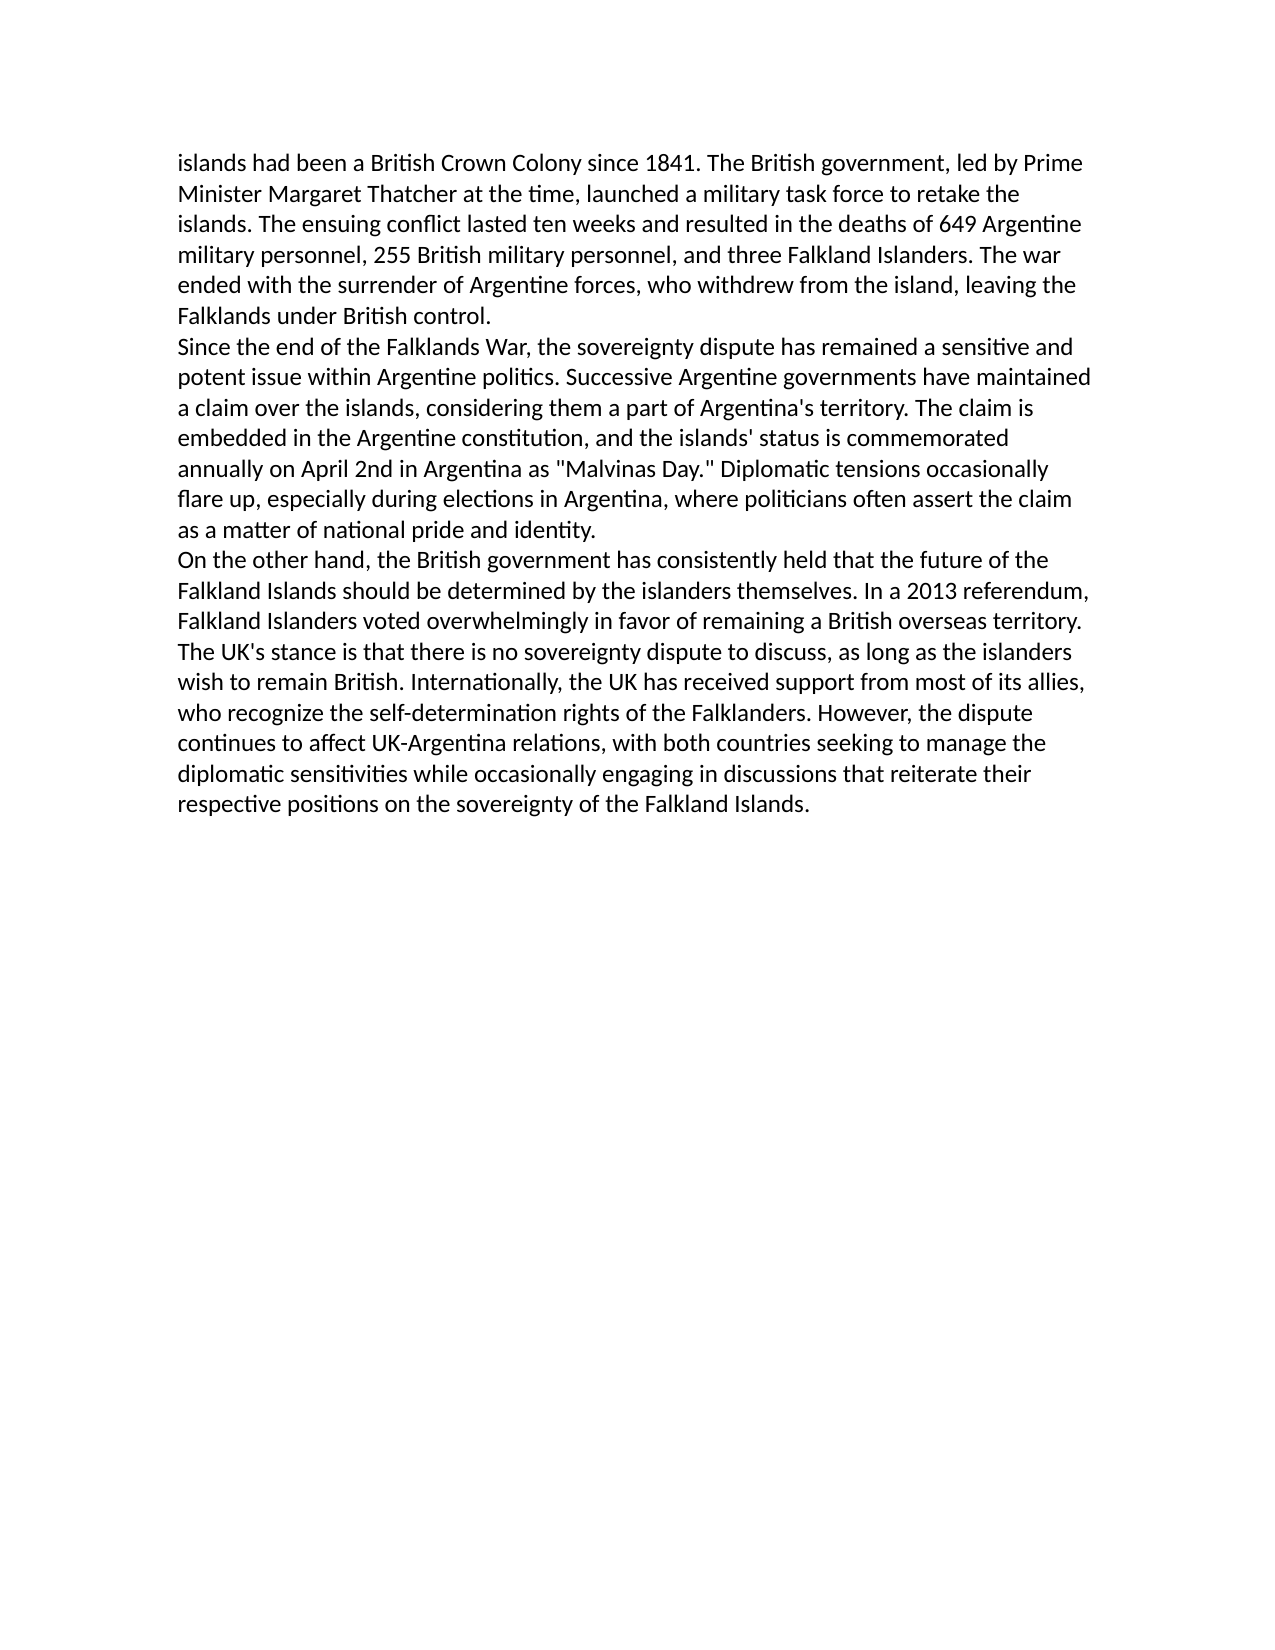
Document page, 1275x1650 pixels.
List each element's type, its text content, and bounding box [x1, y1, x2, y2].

text On the other hand, the British government has consistently held that the future of the Falkland Islands should be determined by the islanders themselves. In a 2013 referendum, Falkland Islanders voted overwhelmingly in favor of remaining a British overseas territory. The UK's stance is that there is no sovereignty dispute to discuss, as long as the islanders wish to remain British. Internationally, the UK has received support from most of its allies, who recognize the self-determination rights of the Falklanders. However, the dispute continues to affect UK-Argentina relations, with both countries seeking to manage the diplomatic sensitivities while occasionally engaging in discussions that reiterate their respective positions on the sovereignty of the Falkland Islands. [177, 544, 1098, 819]
text Since the end of the Falklands War, the sovereignty dispute has remained a sensitive and potent issue within Argentine politics. Successive Argentine governments have maintained a claim over the islands, considering them a part of Argentina's territory. The claim is embedded in the Argentine constitution, and the islands' status is commemorated annually on April 2nd in Argentina as "Malvinas Day." Diplomatic tensions occasionally flare up, especially during elections in Argentina, where politicians often assert the claim as a matter of national pride and identity. [177, 331, 1098, 544]
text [177, 148, 1098, 331]
